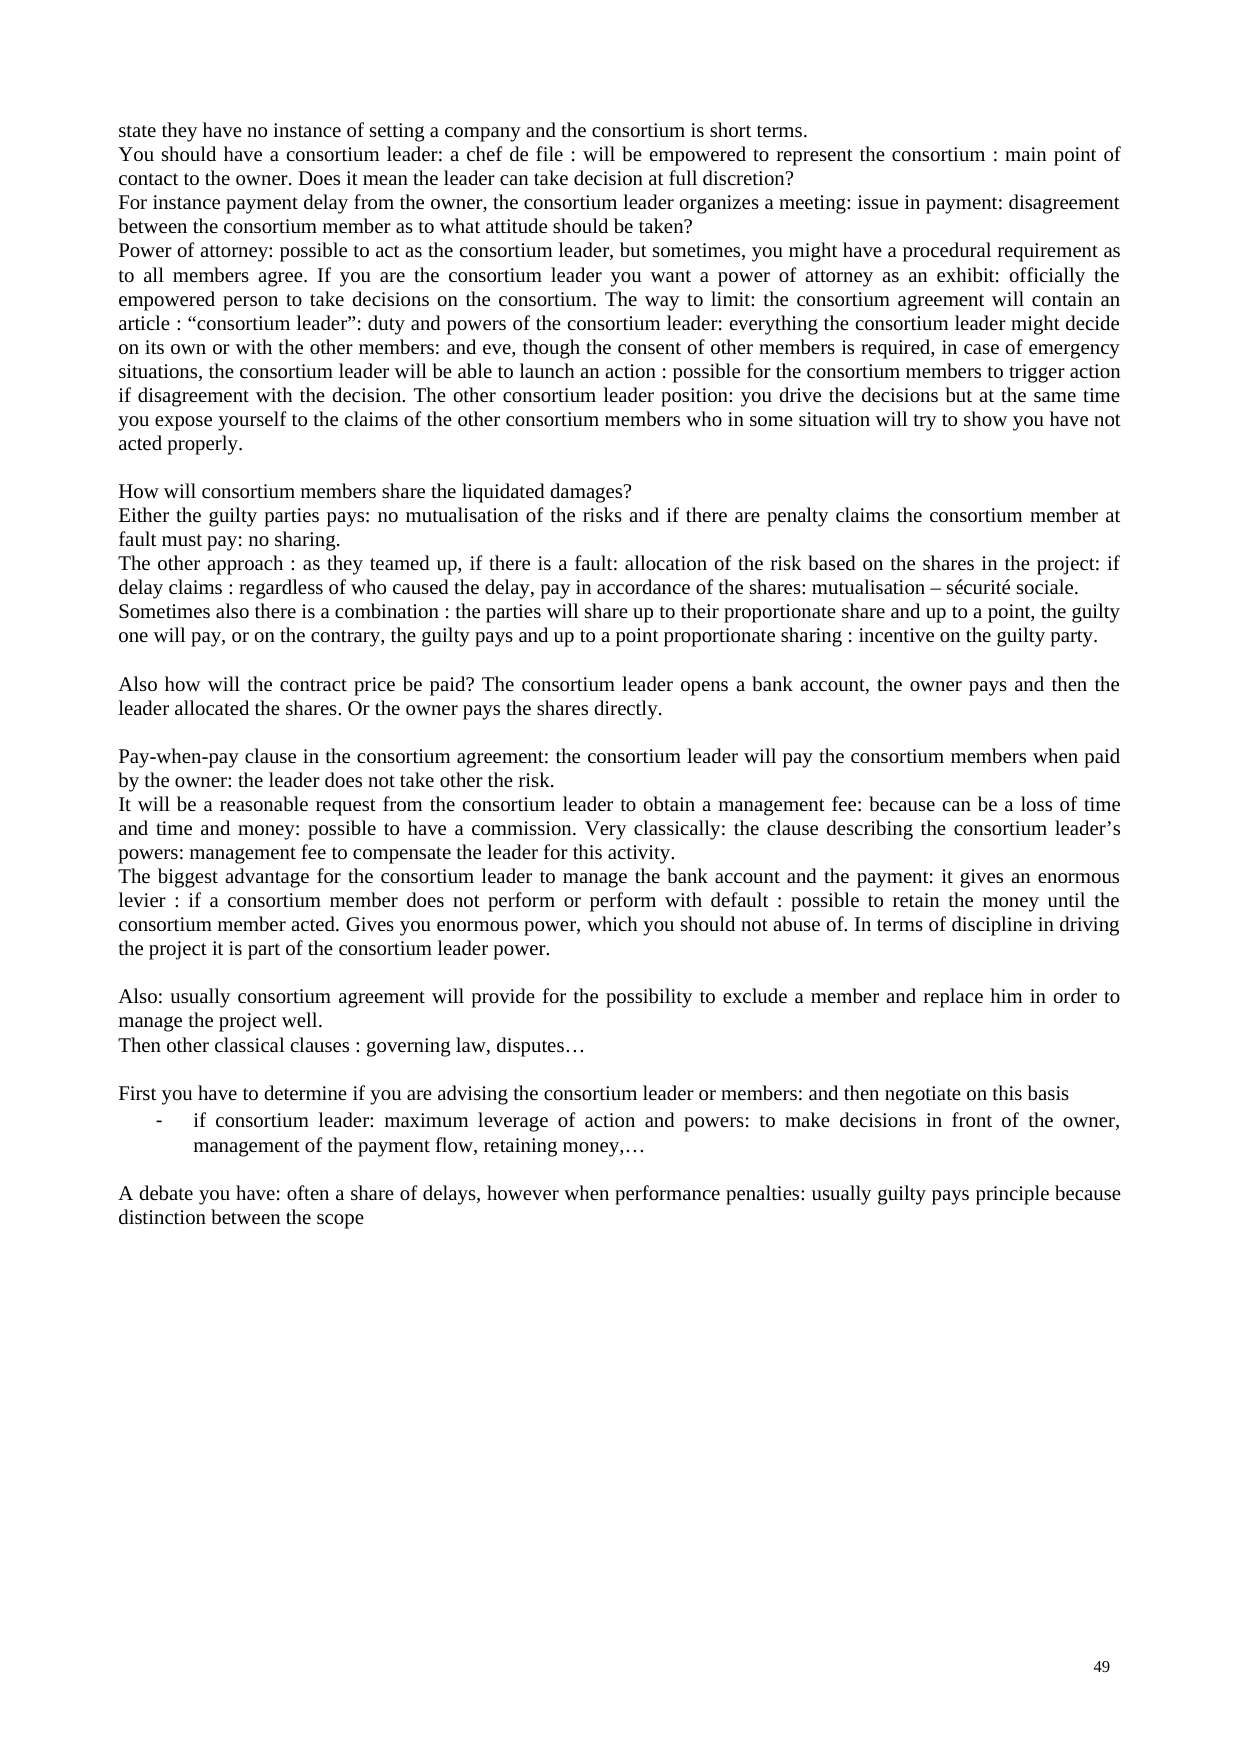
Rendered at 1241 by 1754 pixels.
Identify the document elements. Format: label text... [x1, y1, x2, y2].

text The biggest advantage for the consortium leader to manage the bank account and the payment: it gives an enormous levier : if a consortium member does not perform or perform with default : possible to retain the money until the consortium member acted. Gives you enormous power, which you should not abuse of. In terms of discipline in driving the project it is part of the consortium leader power. [118, 864, 1122, 960]
text Power of attorney: possible to act as the consortium leader, but sometimes, you might have a procedural requirement as to all members agree. If you are the consortium leader you want a power of attorney as an exhibit: officially the empowered person to take decisions on the consortium. The way to limit: the consortium agreement will contain an article : “consortium leader”: duty and powers of the consortium leader: everything the consortium leader might decide on its own or with the other members: and eve, though the consent of other members is required, in case of emergency situations, the consortium leader will be able to launch an action : possible for the consortium members to trigger action if disagreement with the decision. The other consortium leader position: you drive the decisions but at the same time you expose yourself to the claims of the other consortium members who in some situation will try to show you have not acted properly. [118, 238, 1122, 455]
text First you have to determine if you are advising the consortium leader or members: and then negotiate on this basis [118, 1081, 1122, 1105]
text Also how will the contract price be paid? The consortium leader opens a bank account, the owner pays and then the leader allocated the shares. Or the owner pays the shares directly. [118, 672, 1122, 720]
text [118, 118, 1122, 142]
text The other approach : as they teamed up, if there is a fault: allocation of the risk based on the shares in the project: if delay claims : regardless of who caused the delay, pay in accordance of the shares: mutualisation – sécurité sociale. [118, 551, 1122, 599]
text Pay-when-pay clause in the consortium agreement: the consortium leader will pay the consortium members when paid by the owner: the leader does not take other the risk. [118, 744, 1122, 792]
list if consortium leader: maximum leverage of action and powers: to make decisions in front of the owner, management of the payment flow, retaining money,… [156, 1105, 1122, 1157]
text It will be a reasonable request from the consortium leader to obtain a management fee: because can be a loss of time and time and money: possible to have a commission. Very classically: the clause describing the consortium leader’s powers: management fee to compensate the leader for this activity. [118, 792, 1122, 864]
text Then other classical clauses : governing law, disputes… [118, 1032, 1122, 1057]
text Also: usually consortium agreement will provide for the possibility to exclude a member and replace him in order to manage the project well. [118, 984, 1122, 1032]
text Either the guilty parties pays: no mutualisation of the risks and if there are penalty claims the consortium member at fault must pay: no sharing. [118, 503, 1122, 551]
text A debate you have: often a share of delays, however when performance penalties: usually guilty pays principle because distinction between the scope [118, 1181, 1122, 1229]
text How will consortium members share the liquidated damages? [118, 479, 1122, 503]
text For instance payment delay from the owner, the consortium leader organizes a meeting: issue in payment: disagreement between the consortium member as to what attitude should be taken? [118, 190, 1122, 238]
text You should have a consortium leader: a chef de file : will be empowered to represent the consortium : main point of contact to the owner. Does it mean the leader can take decision at full discretion? [118, 142, 1122, 190]
text Sometimes also there is a combination : the parties will share up to their proportionate share and up to a point, the guilty one will pay, or on the contrary, the guilty pays and up to a point proportionate sharing : incentive on the guilty party. [118, 599, 1122, 647]
